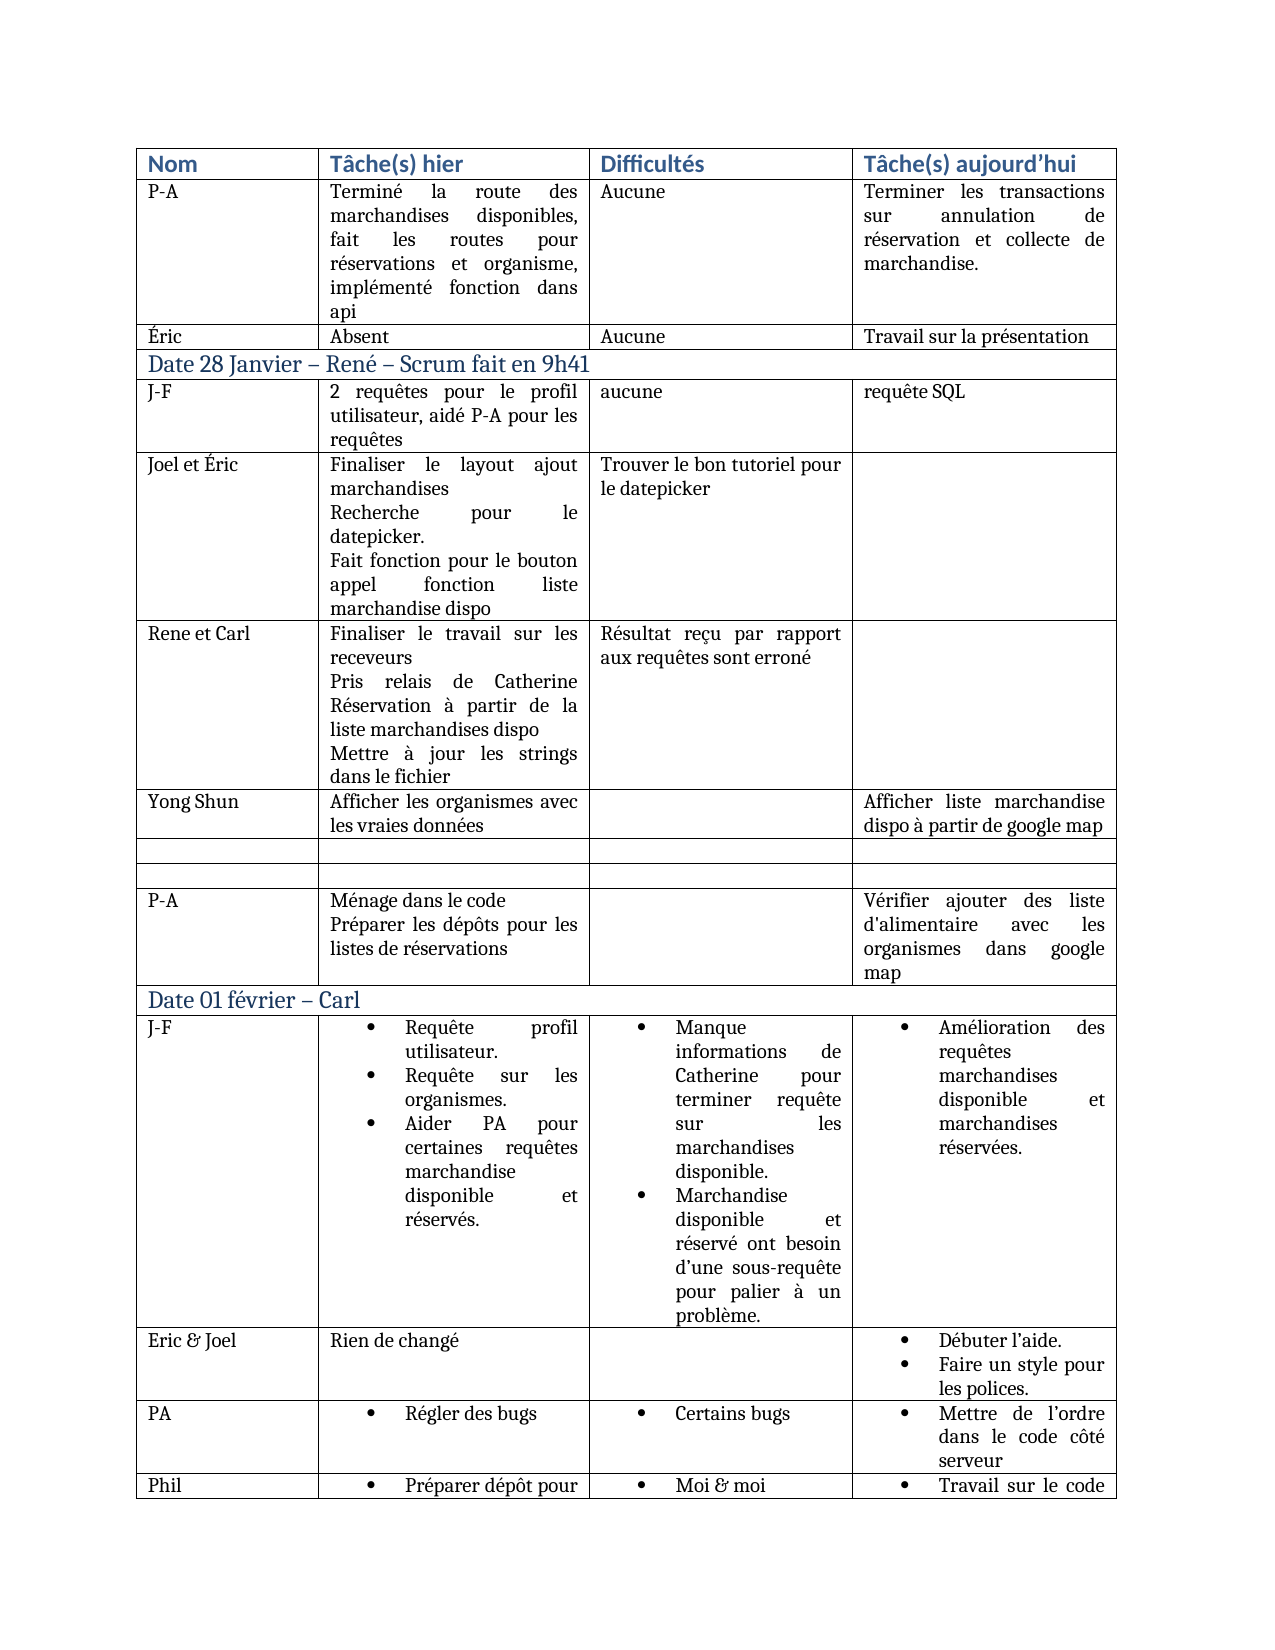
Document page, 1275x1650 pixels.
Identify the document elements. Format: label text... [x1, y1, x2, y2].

table_cell [319, 864, 589, 888]
table_cell Vérifier ajouter des liste d'alimentaire avec les organismes dans google map [853, 889, 1116, 985]
table_cell Travail sur la présentation [853, 325, 1116, 349]
table_cell [590, 839, 852, 863]
table_cell [853, 621, 1116, 789]
table_cell Éric [137, 325, 318, 349]
table_cell [137, 864, 318, 888]
table_cell Date 01 février – Carl [137, 986, 1116, 1015]
table_cell Aucune [590, 325, 852, 349]
table_cell Terminé la route des marchandises disponibles, fait les routes pour réservations et organisme, implémenté fonction dans api [319, 180, 589, 324]
table_cell Mettre de l’ordre dans le code côté serveur [853, 1401, 1116, 1473]
table_cell J-F [137, 1016, 318, 1327]
table_cell [853, 453, 1116, 620]
table_cell [853, 864, 1116, 888]
table_cell Absent [319, 325, 589, 349]
table_cell Résultat reçu par rapport aux requêtes sont erroné [590, 621, 852, 789]
table_cell 2 requêtes pour le profil utilisateur, aidé P-A pour les requêtes [319, 380, 589, 452]
table_cell Aucune [590, 180, 852, 324]
table_cell Moi & moi [590, 1474, 852, 1498]
table_cell requête SQL [853, 380, 1116, 452]
table_cell Phil [137, 1474, 318, 1498]
table_cell Certains bugs [590, 1401, 852, 1473]
table_cell Finaliser le layout ajout marchandises Recherche pour le datepicker. Fait fonction pour le bouton appel fonction liste marchandise dispo [319, 453, 589, 620]
table_cell [590, 889, 852, 985]
table_cell [590, 1328, 852, 1400]
table_cell Rene et Carl [137, 621, 318, 789]
table_cell Ménage dans le code Préparer les dépôts pour les listes de réservations [319, 889, 589, 985]
table_cell [319, 839, 589, 863]
table_cell J-F [137, 380, 318, 452]
table_header Nom [137, 149, 318, 179]
table_cell Afficher les organismes avec les vraies données [319, 790, 589, 838]
table_cell PA [137, 1401, 318, 1473]
table_cell [590, 864, 852, 888]
table_cell [853, 839, 1116, 863]
table_cell aucune [590, 380, 852, 452]
table_cell Requête profil utilisateur. Requête sur les organismes. Aider PA pour certaines requêtes marchandise disponible et réservés. [319, 1016, 589, 1327]
table_header Tâche(s) aujourd’hui [853, 149, 1116, 179]
table_cell Yong Shun [137, 790, 318, 838]
table_cell Terminer les transactions sur annulation de réservation et collecte de marchandise. [853, 180, 1116, 324]
table_cell Manque informations de Catherine pour terminer requête sur les marchandises disponible. Marchandise disponible et réservé ont besoin d’une sous-requête pour palier à un problème. [590, 1016, 852, 1327]
table_header Tâche(s) hier [319, 149, 589, 179]
table_cell Afficher liste marchandise dispo à partir de google map [853, 790, 1116, 838]
table_cell Eric & Joel [137, 1328, 318, 1400]
table_cell [590, 790, 852, 838]
table_cell P-A [137, 180, 318, 324]
table_cell Travail sur le code PHP [853, 1474, 1116, 1498]
table_cell [137, 839, 318, 863]
table_cell P-A [137, 889, 318, 985]
table_cell Amélioration des requêtes marchandises disponible et marchandises réservées. [853, 1016, 1116, 1327]
table_cell Trouver le bon tutoriel pour le datepicker [590, 453, 852, 620]
table_cell Finaliser le travail sur les receveurs Pris relais de Catherine Réservation à partir de la liste marchandises dispo Mettre à jour les strings dans le fichier [319, 621, 589, 789]
table_header Difficultés [590, 149, 852, 179]
table_cell Régler des bugs [319, 1401, 589, 1473]
table_cell Joel et Éric [137, 453, 318, 620]
table_cell Débuter l’aide. Faire un style pour les polices. [853, 1328, 1116, 1400]
table_cell Date 28 Janvier – René – Scrum fait en 9h41 [137, 350, 1116, 379]
table_cell Rien de changé [319, 1328, 589, 1400]
